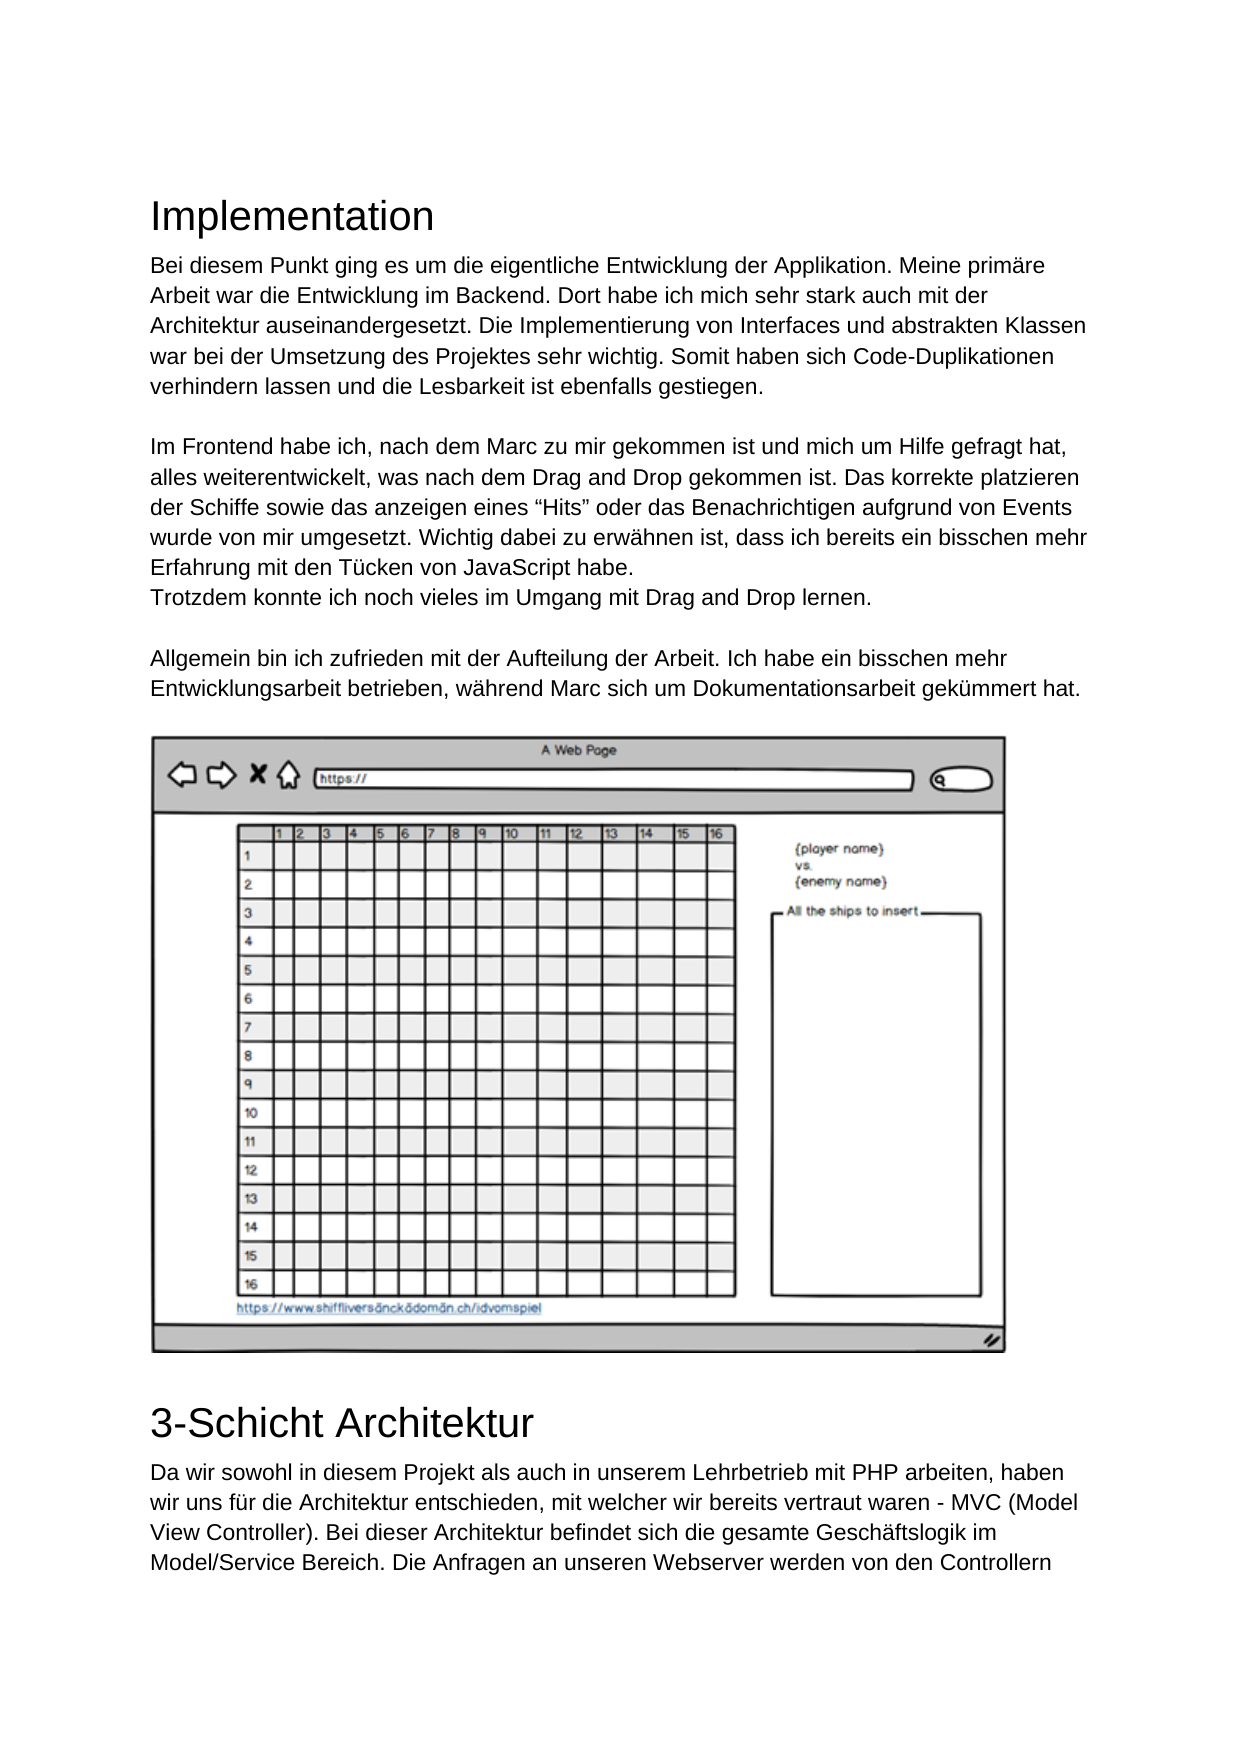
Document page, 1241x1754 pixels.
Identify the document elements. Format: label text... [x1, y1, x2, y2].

text Bei diesem Punkt ging es um die eigentliche Entwicklung der Applikation. Meine primäre Arbeit war die Entwicklung im Backend. Dort habe ich mich sehr stark auch mit der Architektur auseinandergesetzt. Die Implementierung von Interfaces und abstrakten Klassen war bei der Umsetzung des Projektes sehr wichtig. Somit haben sich Code-Duplikationen verhindern lassen und die Lesbarkeit ist ebenfalls gestiegen. [150, 252, 1090, 399]
picture [150, 735, 1007, 1353]
subtitle 3-Schicht Architektur [150, 1398, 1090, 1446]
text Im Frontend habe ich, nach dem Marc zu mir gekommen ist und mich um Hilfe gefragt hat, alles weiterentwickelt, was nach dem Drag and Drop gekommen ist. Das korrekte platzieren der Schiffe sowie das anzeigen eines “Hits” oder das Benachrichtigen aufgrund von Events wurde von mir umgesetzt. Wichtig dabei zu erwähnen ist, dass ich bereits ein bisschen mehr Erfahrung mit den Tücken von JavaScript habe. [150, 433, 1090, 581]
subtitle Implementation [150, 192, 1090, 239]
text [150, 1458, 1090, 1576]
text Allgemein bin ich zufrieden mit der Aufteilung der Arbeit. Ich habe ein bisschen mehr Entwicklungsarbeit betrieben, während Marc sich um Dokumentationsarbeit gekümmert hat. [150, 645, 1090, 701]
text Trotzdem konnte ich noch vieles im Umgang mit Drag and Drop lernen. [150, 584, 1090, 611]
